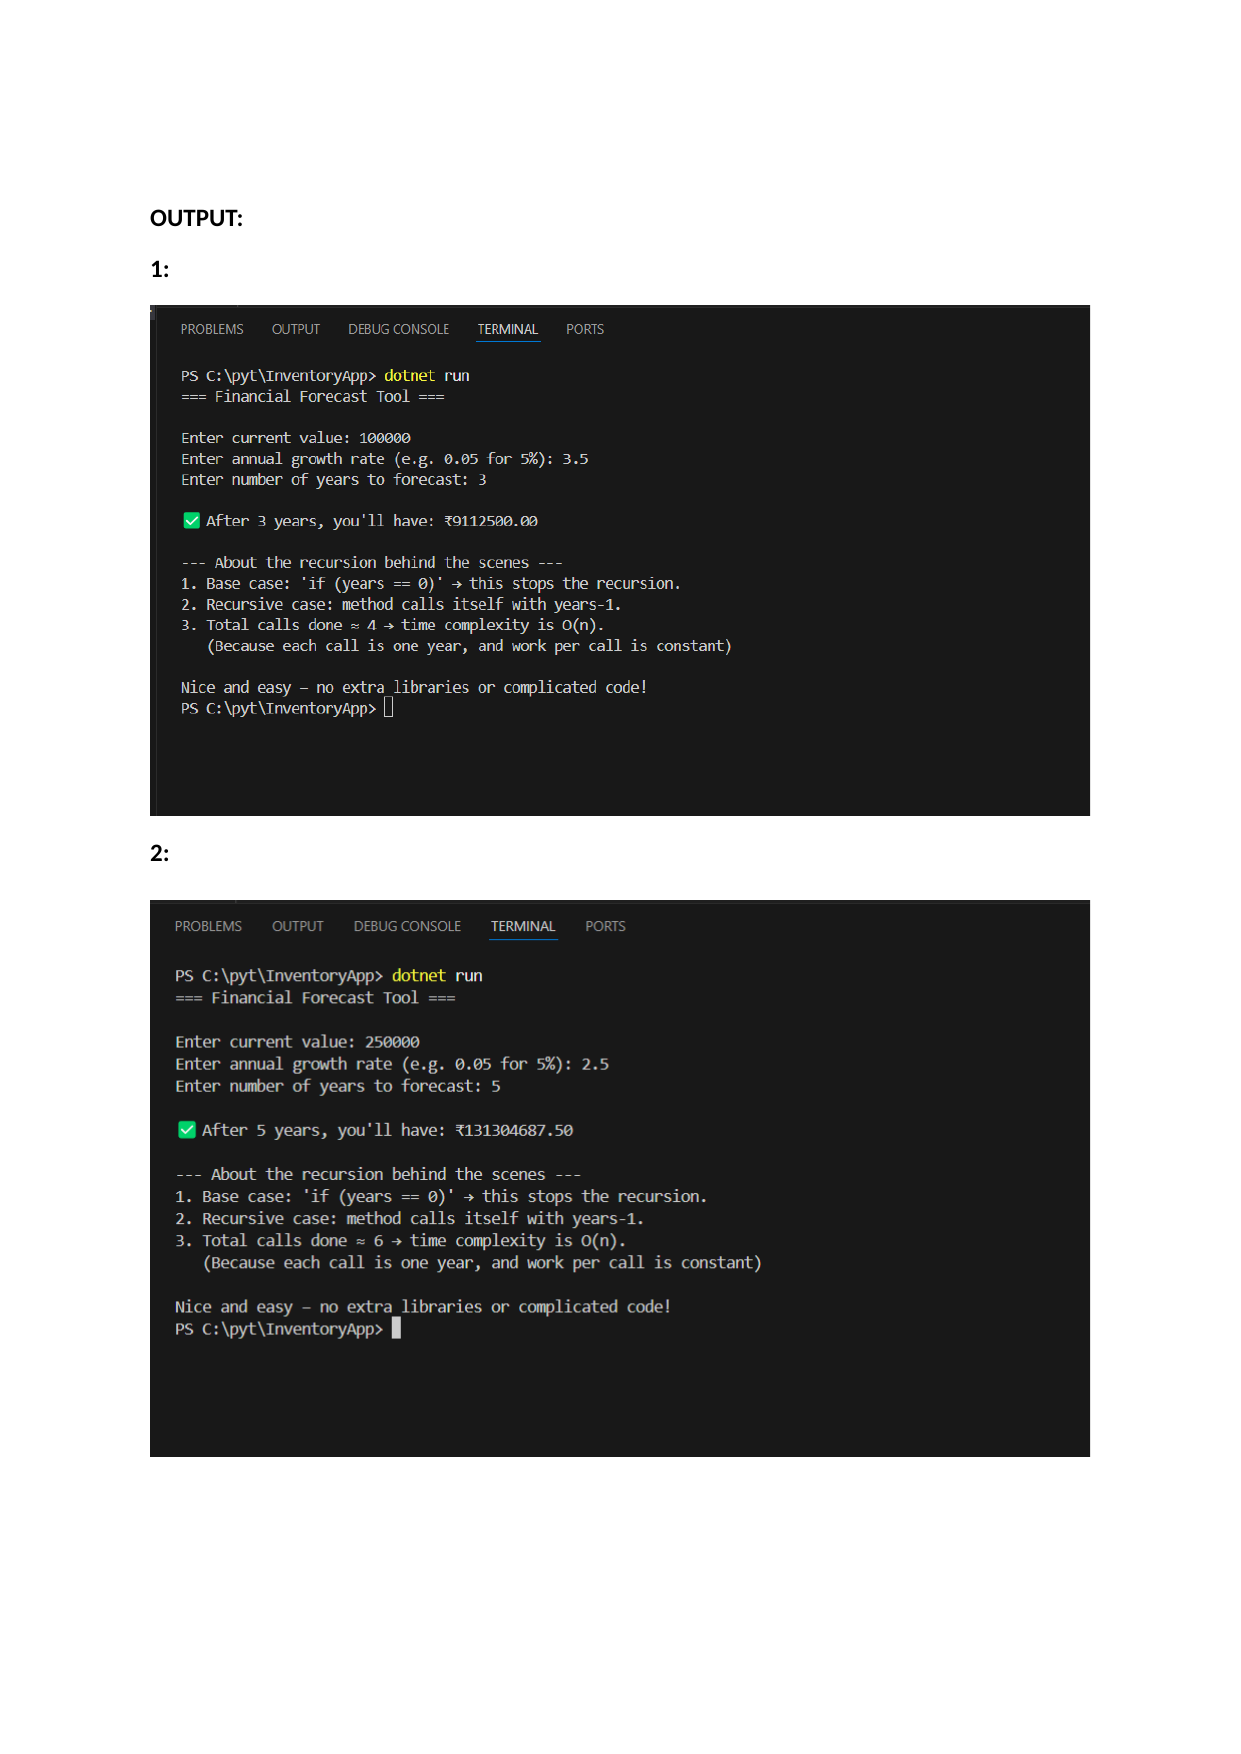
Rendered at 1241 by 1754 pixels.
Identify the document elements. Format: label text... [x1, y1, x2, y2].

text 2: [150, 837, 1090, 867]
picture [150, 305, 1091, 816]
picture [150, 900, 1091, 1457]
text 1: [150, 253, 1090, 284]
text OUTPUT: [150, 202, 1090, 232]
